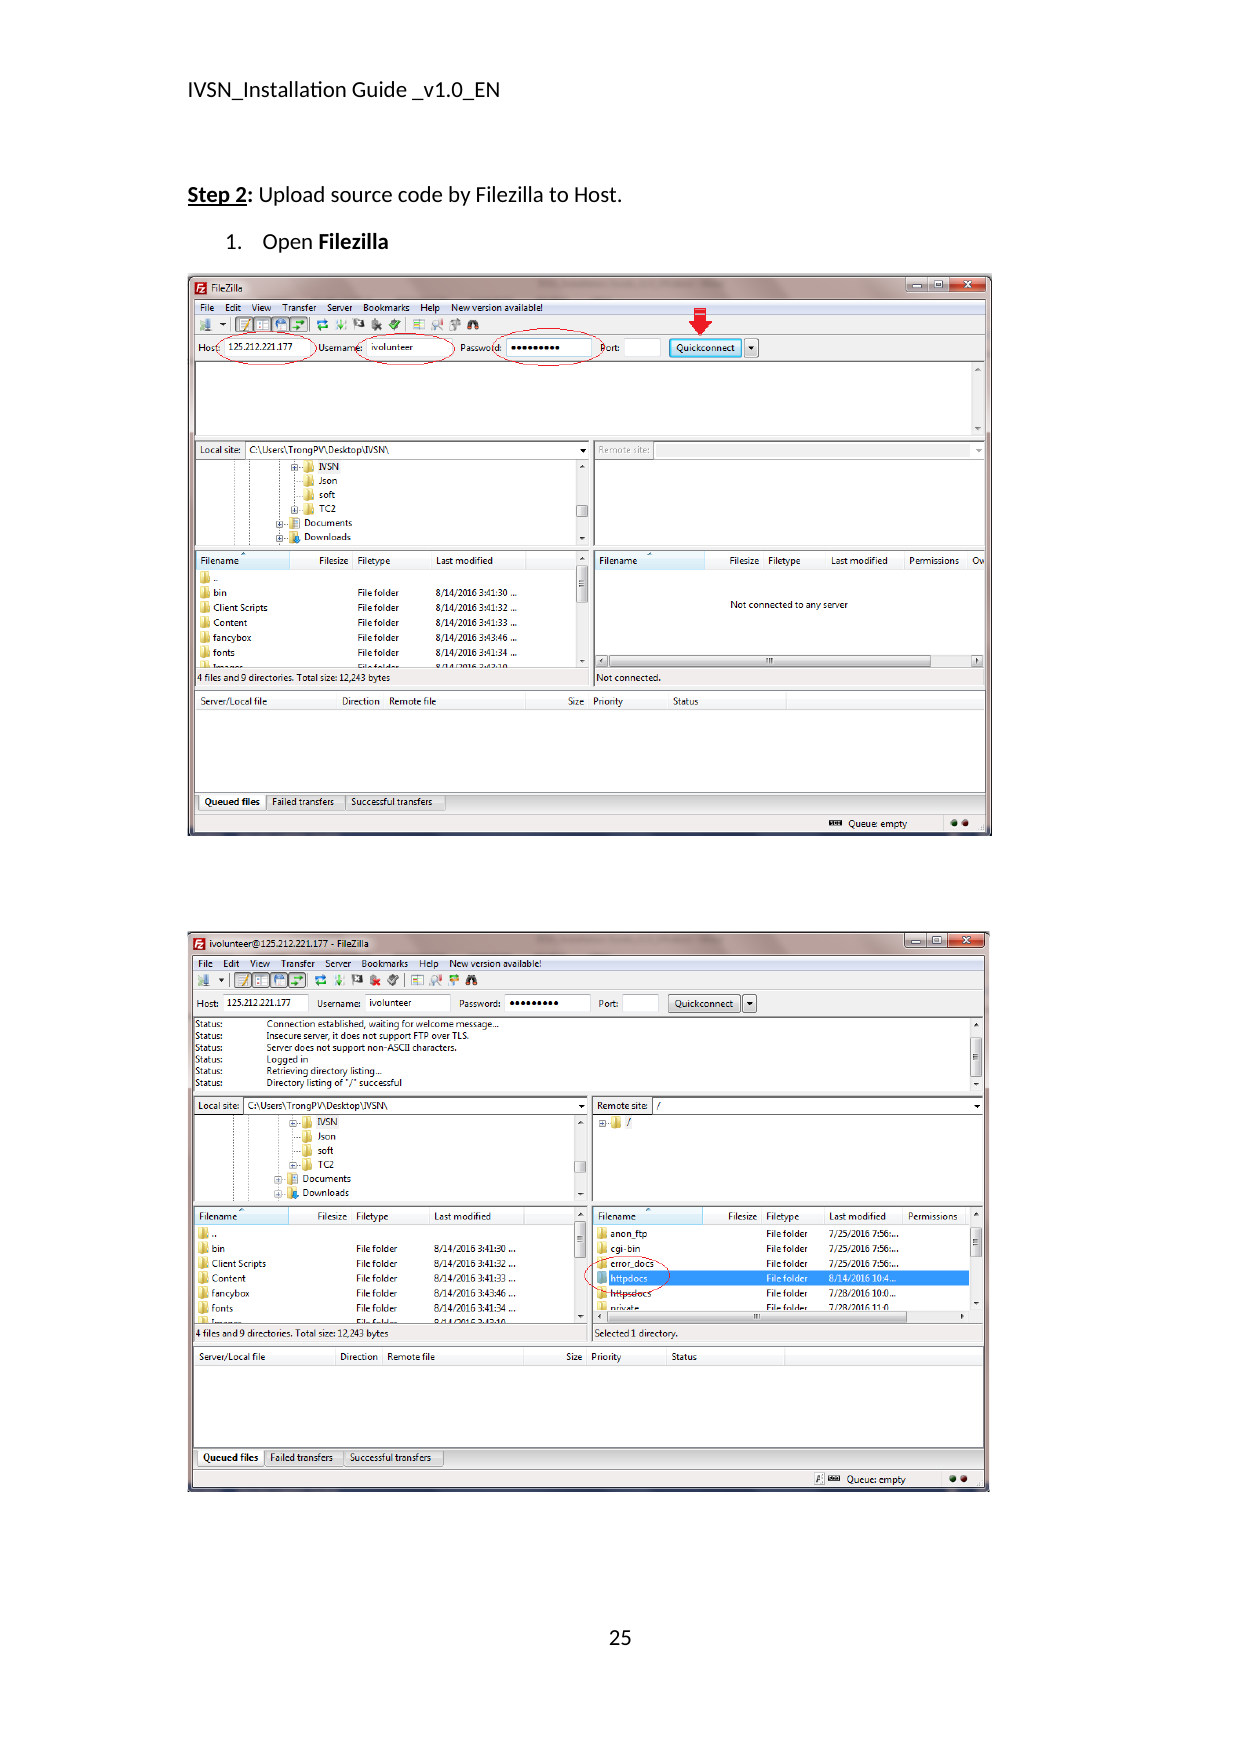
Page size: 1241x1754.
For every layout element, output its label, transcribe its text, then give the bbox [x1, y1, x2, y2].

list Open Filezilla [225, 227, 1053, 255]
picture [187, 931, 993, 1494]
picture [187, 273, 993, 836]
text Step 2: Upload source code by Filezilla to Host. [187, 180, 1053, 208]
